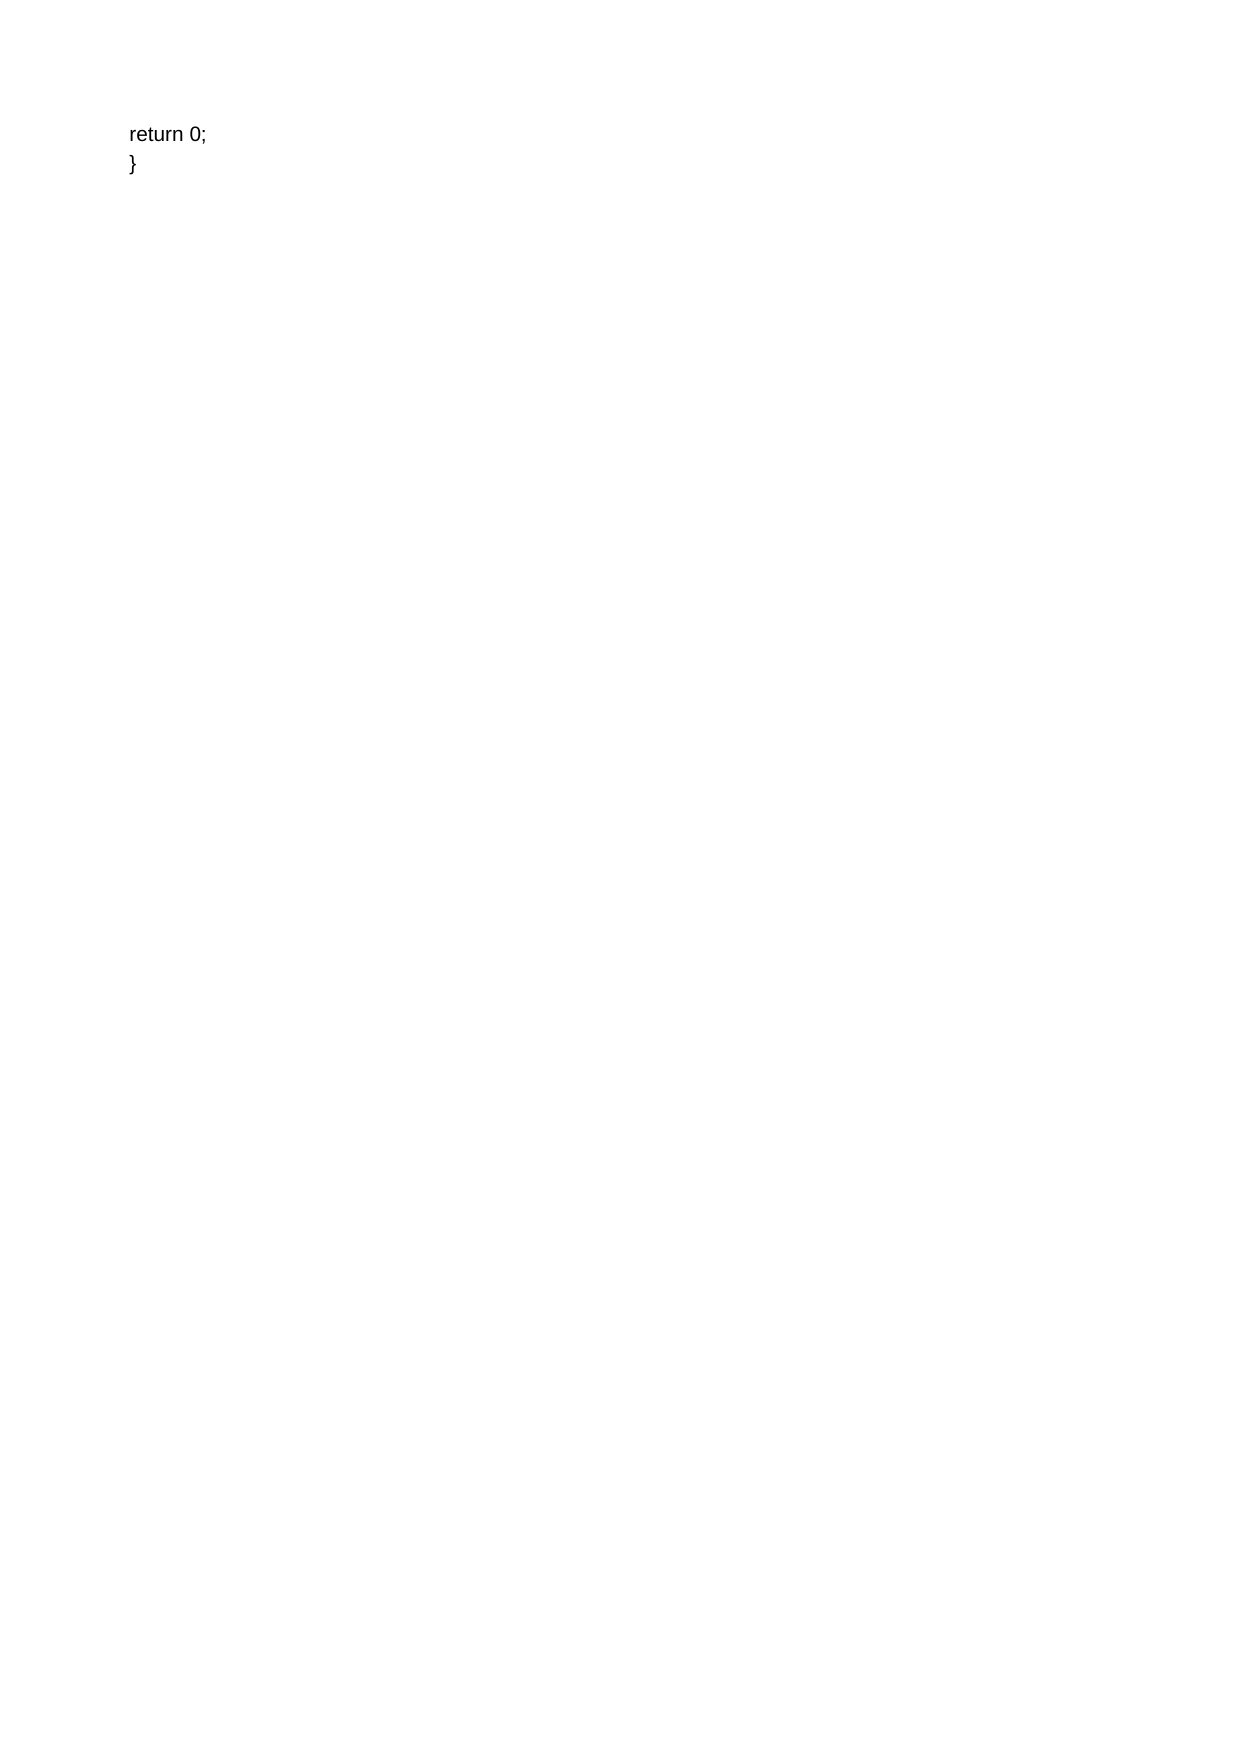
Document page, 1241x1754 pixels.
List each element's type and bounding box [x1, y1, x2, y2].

text [129, 118, 1141, 174]
